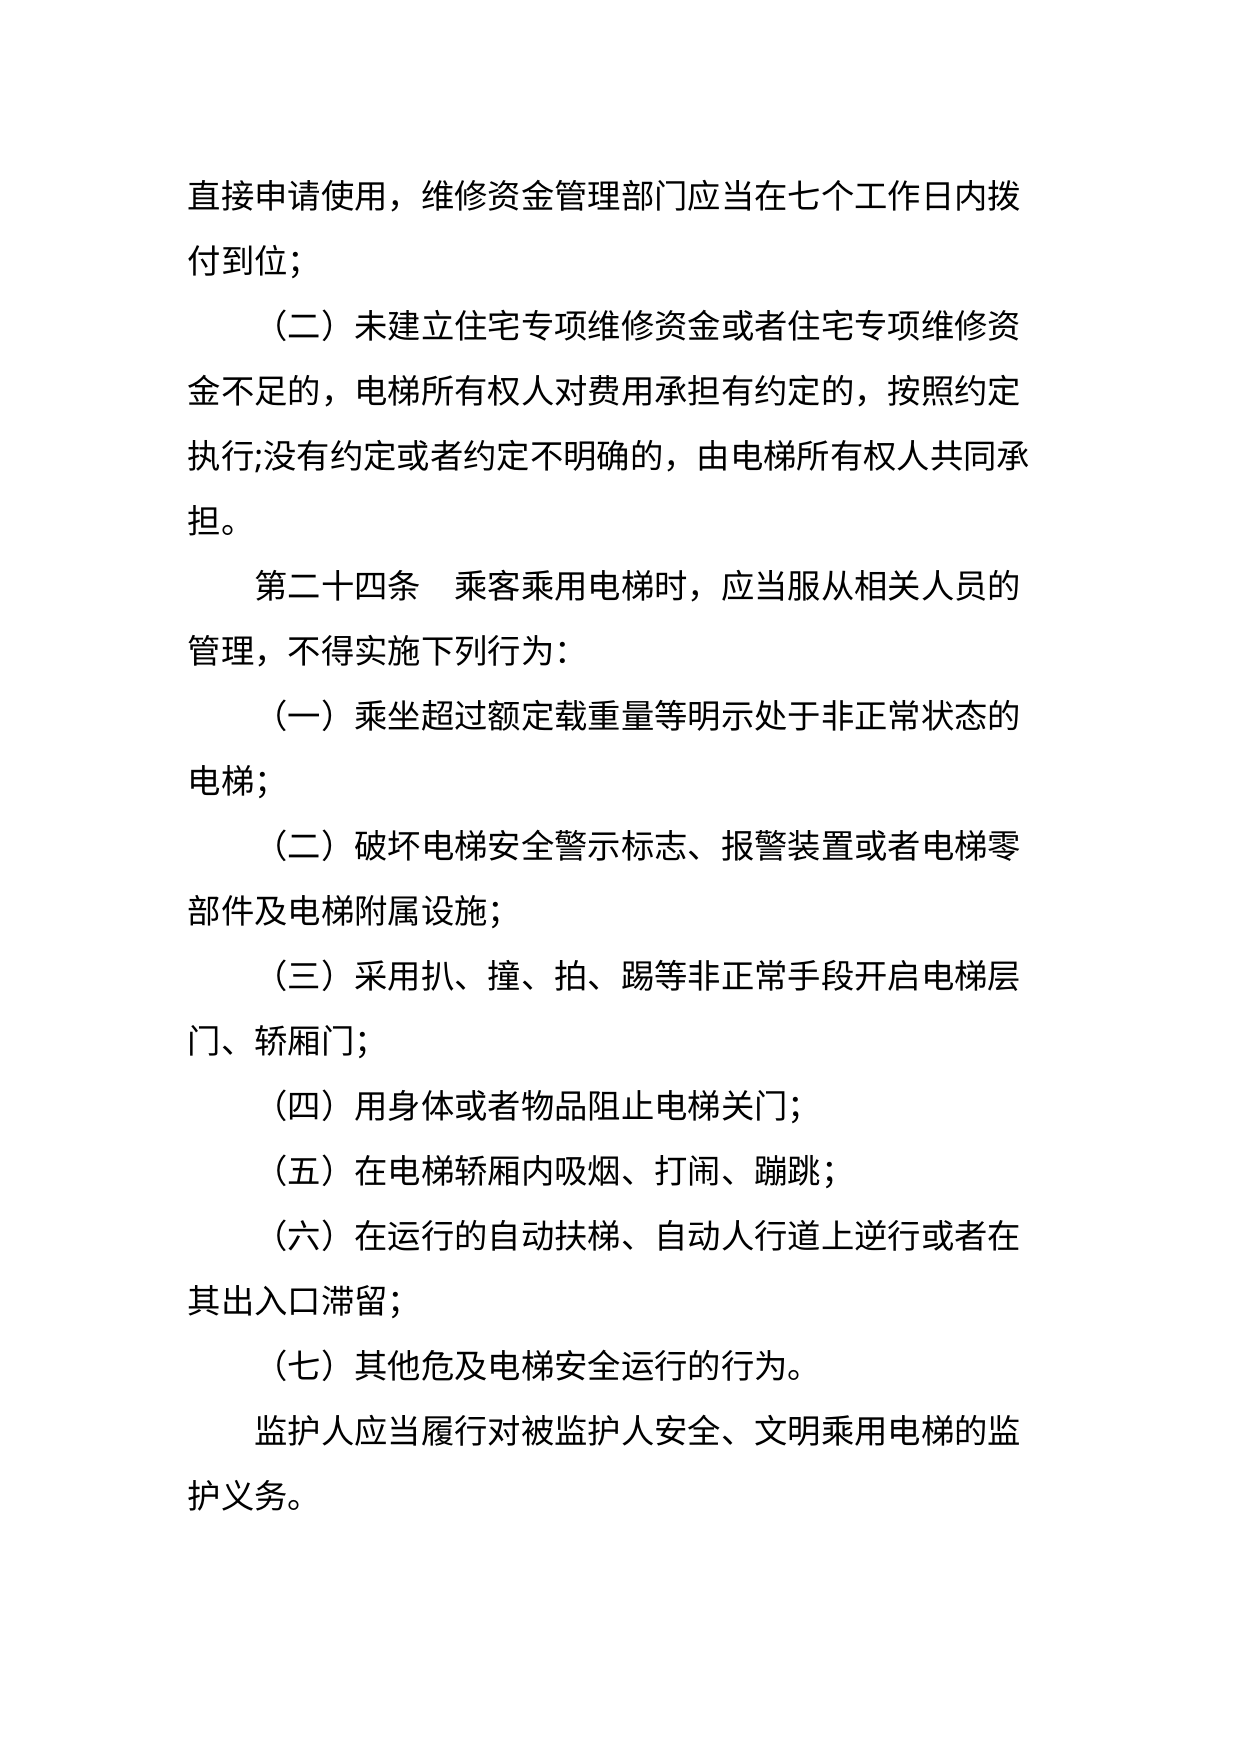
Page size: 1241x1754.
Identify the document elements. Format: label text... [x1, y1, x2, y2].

text （一）乘坐超过额定载重量等明示处于非正常状态的电梯； [187, 682, 1053, 812]
text 监护人应当履行对被监护人安全、文明乘用电梯的监护义务。 [187, 1397, 1053, 1527]
text （五）在电梯轿厢内吸烟、打闹、蹦跳； [187, 1137, 1053, 1202]
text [187, 162, 1053, 292]
text （二）未建立住宅专项维修资金或者住宅专项维修资金不足的，电梯所有权人对费用承担有约定的，按照约定执行;没有约定或者约定不明确的，由电梯所有权人共同承担。 [187, 292, 1053, 552]
text （二）破坏电梯安全警示标志、报警装置或者电梯零部件及电梯附属设施； [187, 812, 1053, 942]
text 第二十四条 乘客乘用电梯时，应当服从相关人员的管理，不得实施下列行为： [187, 552, 1053, 682]
text （七）其他危及电梯安全运行的行为。 [187, 1332, 1053, 1397]
text （六）在运行的自动扶梯、自动人行道上逆行或者在其出入口滞留； [187, 1202, 1053, 1332]
text （三）采用扒、撞、拍、踢等非正常手段开启电梯层门、轿厢门； [187, 942, 1053, 1072]
text （四）用身体或者物品阻止电梯关门； [187, 1072, 1053, 1137]
